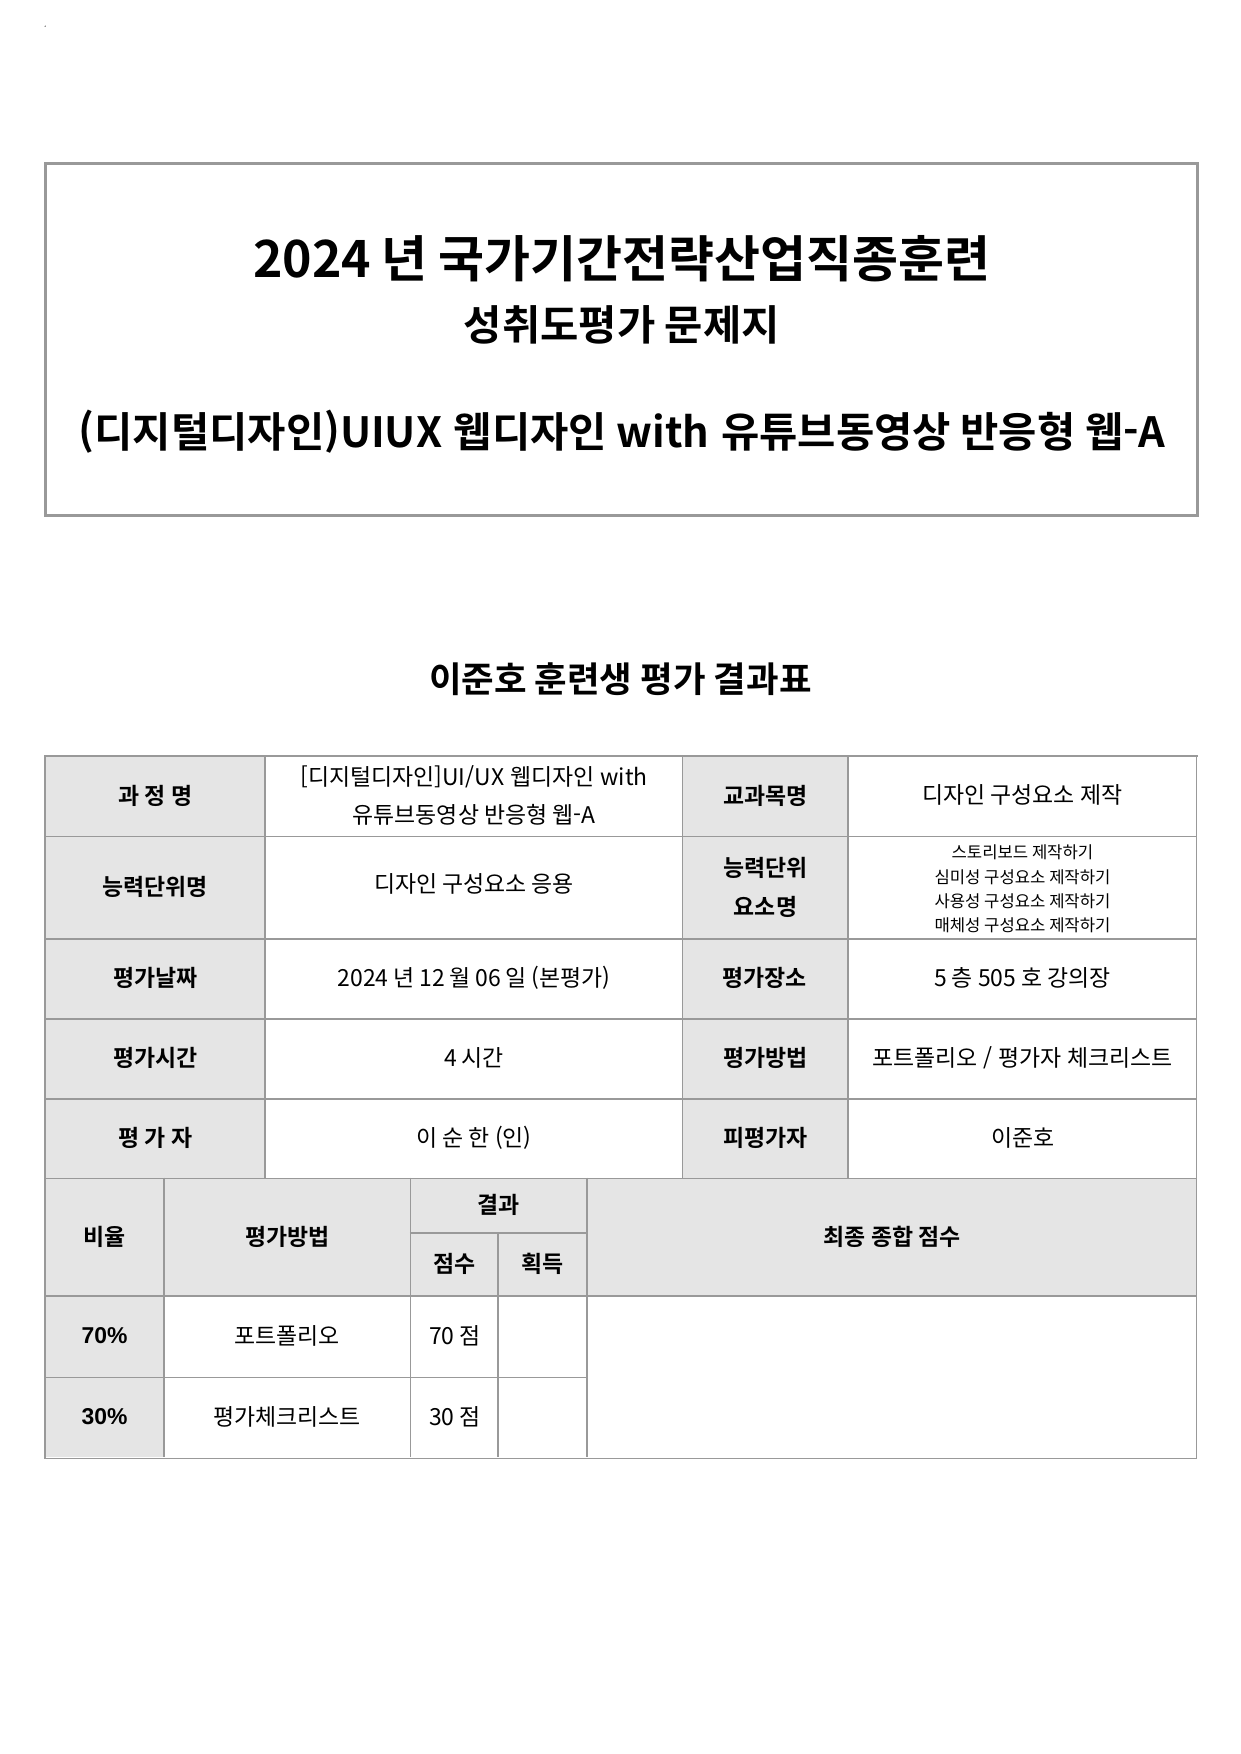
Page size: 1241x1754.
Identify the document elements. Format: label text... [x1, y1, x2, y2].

table_cell 획득 [499, 1234, 586, 1295]
table_cell 스토리보드 제작하기 심미성 구성요소 제작하기 사용성 구성요소 제작하기 매체성 구성요소 제작하기 [849, 837, 1196, 938]
table_cell 포트폴리오 / 평가자 체크리스트 [849, 1020, 1196, 1098]
table_header 교과목명 [683, 757, 847, 836]
table_cell [588, 1297, 1196, 1457]
table_cell 능력단위명 [46, 837, 264, 938]
table_cell 포트폴리오 [165, 1297, 410, 1377]
table_cell 평가장소 [683, 940, 847, 1018]
table_cell [499, 1297, 586, 1377]
table_cell 이 순 한 (인) [266, 1100, 682, 1178]
text 이준호 훈련생 평가 결과표 [44, 651, 1196, 702]
table_cell 평가체크리스트 [165, 1378, 410, 1457]
table_cell 30점 [411, 1378, 497, 1457]
table_cell 평가날짜 [46, 940, 264, 1018]
table_cell 최종 종합 점수 [588, 1179, 1196, 1295]
table_cell 평가시간 [46, 1020, 264, 1098]
table_cell 능력단위 요소명 [683, 837, 847, 938]
table_cell 비율 [46, 1179, 163, 1295]
table_cell 결과 [411, 1179, 586, 1232]
table_cell 2024년 12월 06일 (본평가) [266, 940, 682, 1018]
table_cell 5층 505호 강의장 [849, 940, 1196, 1018]
table_cell 평가방법 [683, 1020, 847, 1098]
table_cell 70% [46, 1297, 163, 1377]
table_cell 4시간 [266, 1020, 682, 1098]
table_cell 디자인 구성요소 응용 [266, 837, 682, 938]
table_cell 평 가 자 [46, 1100, 264, 1178]
table_cell 30% [46, 1378, 163, 1457]
table_cell 평가방법 [165, 1179, 410, 1295]
table_header 2024년 국가기간전략산업직종훈련 성취도평가 문제지 (디지털디자인)UIUX 웹디자인 with 유튜브동영상 반응형 웹-A [47, 165, 1196, 513]
table_cell 점수 [411, 1234, 497, 1295]
table_header [디지털디자인]UI/UX 웹디자인 with 유튜브동영상 반응형 웹-A [266, 757, 682, 836]
table_header 과 정 명 [46, 757, 264, 836]
table_cell 70점 [411, 1297, 497, 1377]
table_cell [499, 1378, 586, 1457]
table_cell 피평가자 [683, 1100, 847, 1178]
table_header 디자인 구성요소 제작 [849, 757, 1196, 836]
table_cell 이준호 [849, 1100, 1196, 1178]
